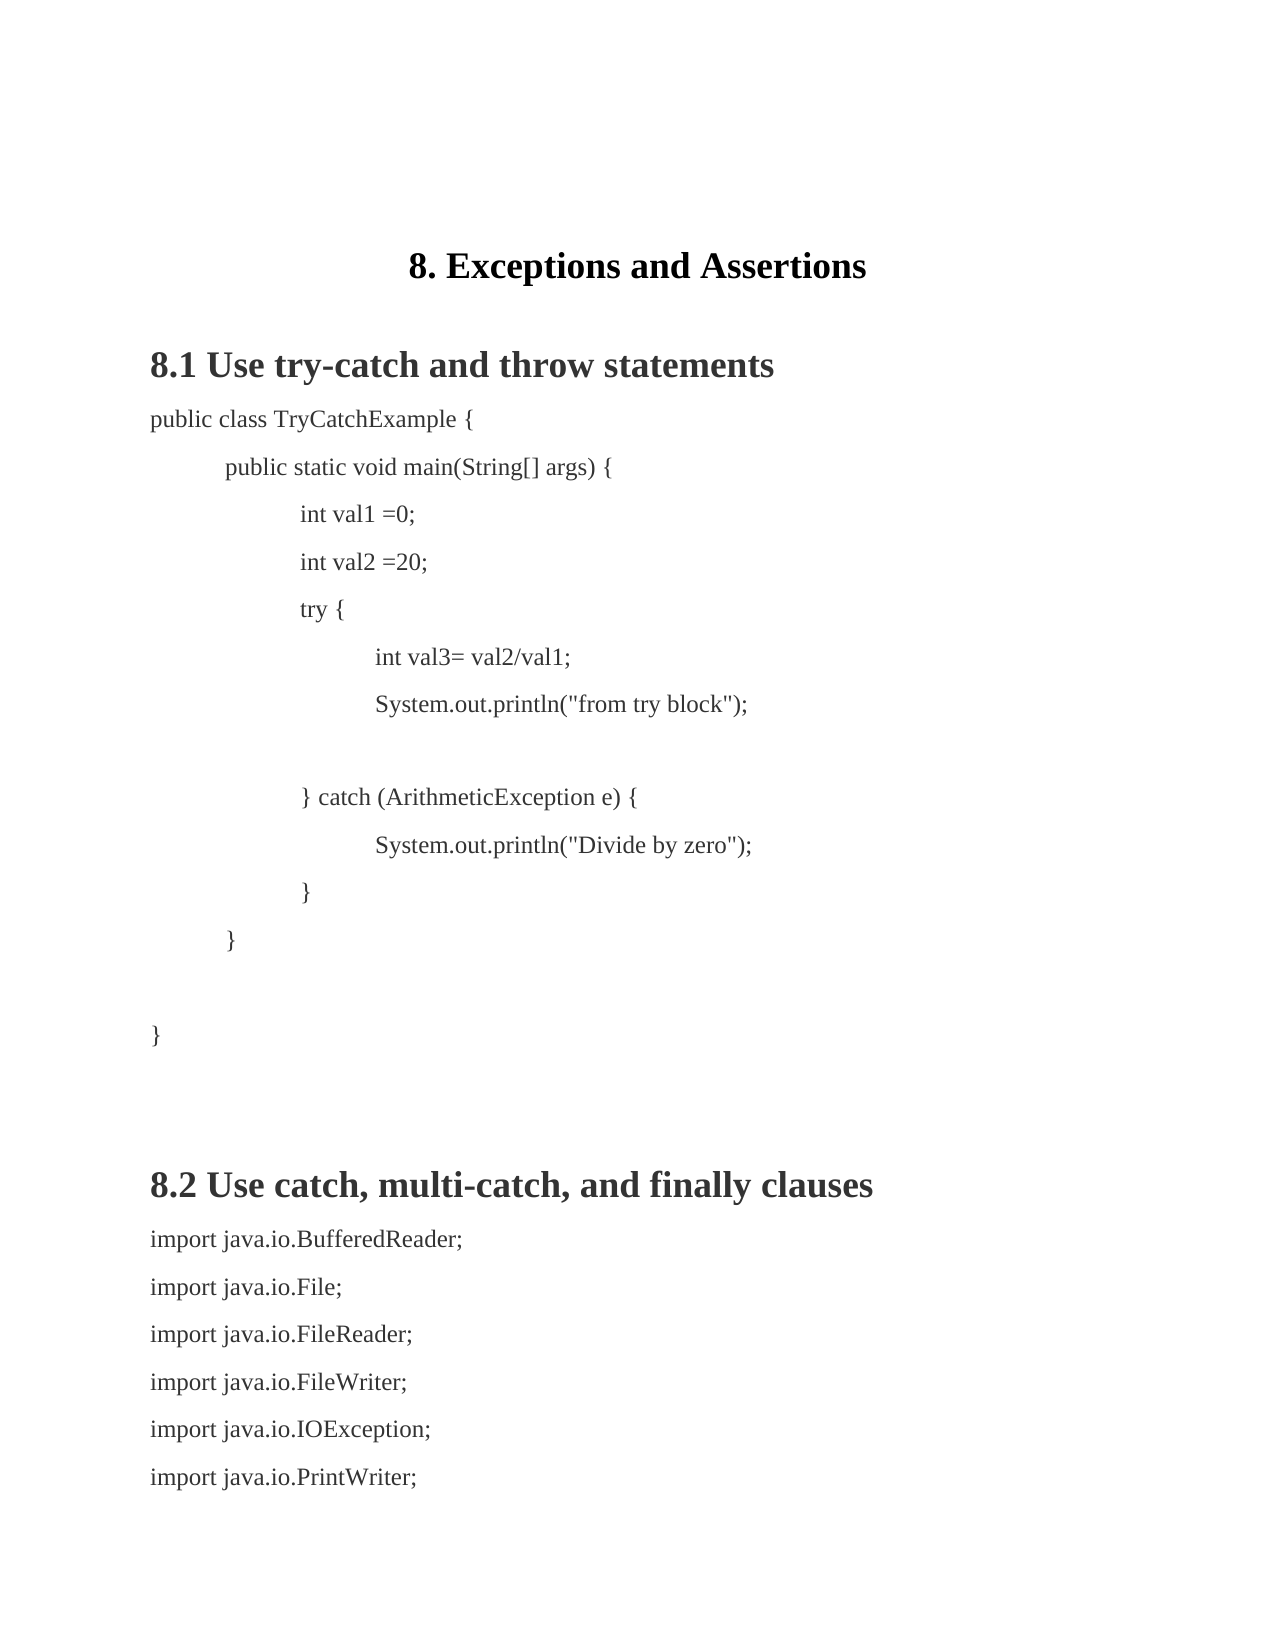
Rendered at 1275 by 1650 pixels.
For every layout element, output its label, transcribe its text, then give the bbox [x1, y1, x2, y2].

text import java.io.FileReader; [150, 1319, 1125, 1348]
text 8.2 Use catch, multi-catch, and finally clauses [150, 1162, 1125, 1205]
text import java.io.PrintWriter; [150, 1462, 1125, 1490]
text public static void main(String[] args) { [150, 452, 1125, 481]
text } [150, 877, 1125, 906]
text import java.io.BufferedReader; [150, 1224, 1125, 1253]
text import java.io.File; [150, 1272, 1125, 1300]
text 8. Exceptions and Assertions [150, 243, 1125, 287]
text int val3= val2/val1; [150, 642, 1125, 671]
text } catch (ArithmeticException e) { [150, 782, 1125, 811]
text import java.io.FileWriter; [150, 1367, 1125, 1395]
text try { [150, 594, 1125, 623]
text } [150, 1020, 1125, 1048]
text int val1 =0; [150, 499, 1125, 528]
text import java.io.IOException; [150, 1414, 1125, 1443]
text System.out.println("from try block"); [150, 689, 1125, 718]
text public class TryCatchExample { [150, 404, 1125, 433]
text System.out.println("Divide by zero"); [150, 830, 1125, 858]
text 8.1 Use try-catch and throw statements [150, 343, 1125, 386]
text int val2 =20; [150, 547, 1125, 576]
text } [150, 925, 1125, 953]
